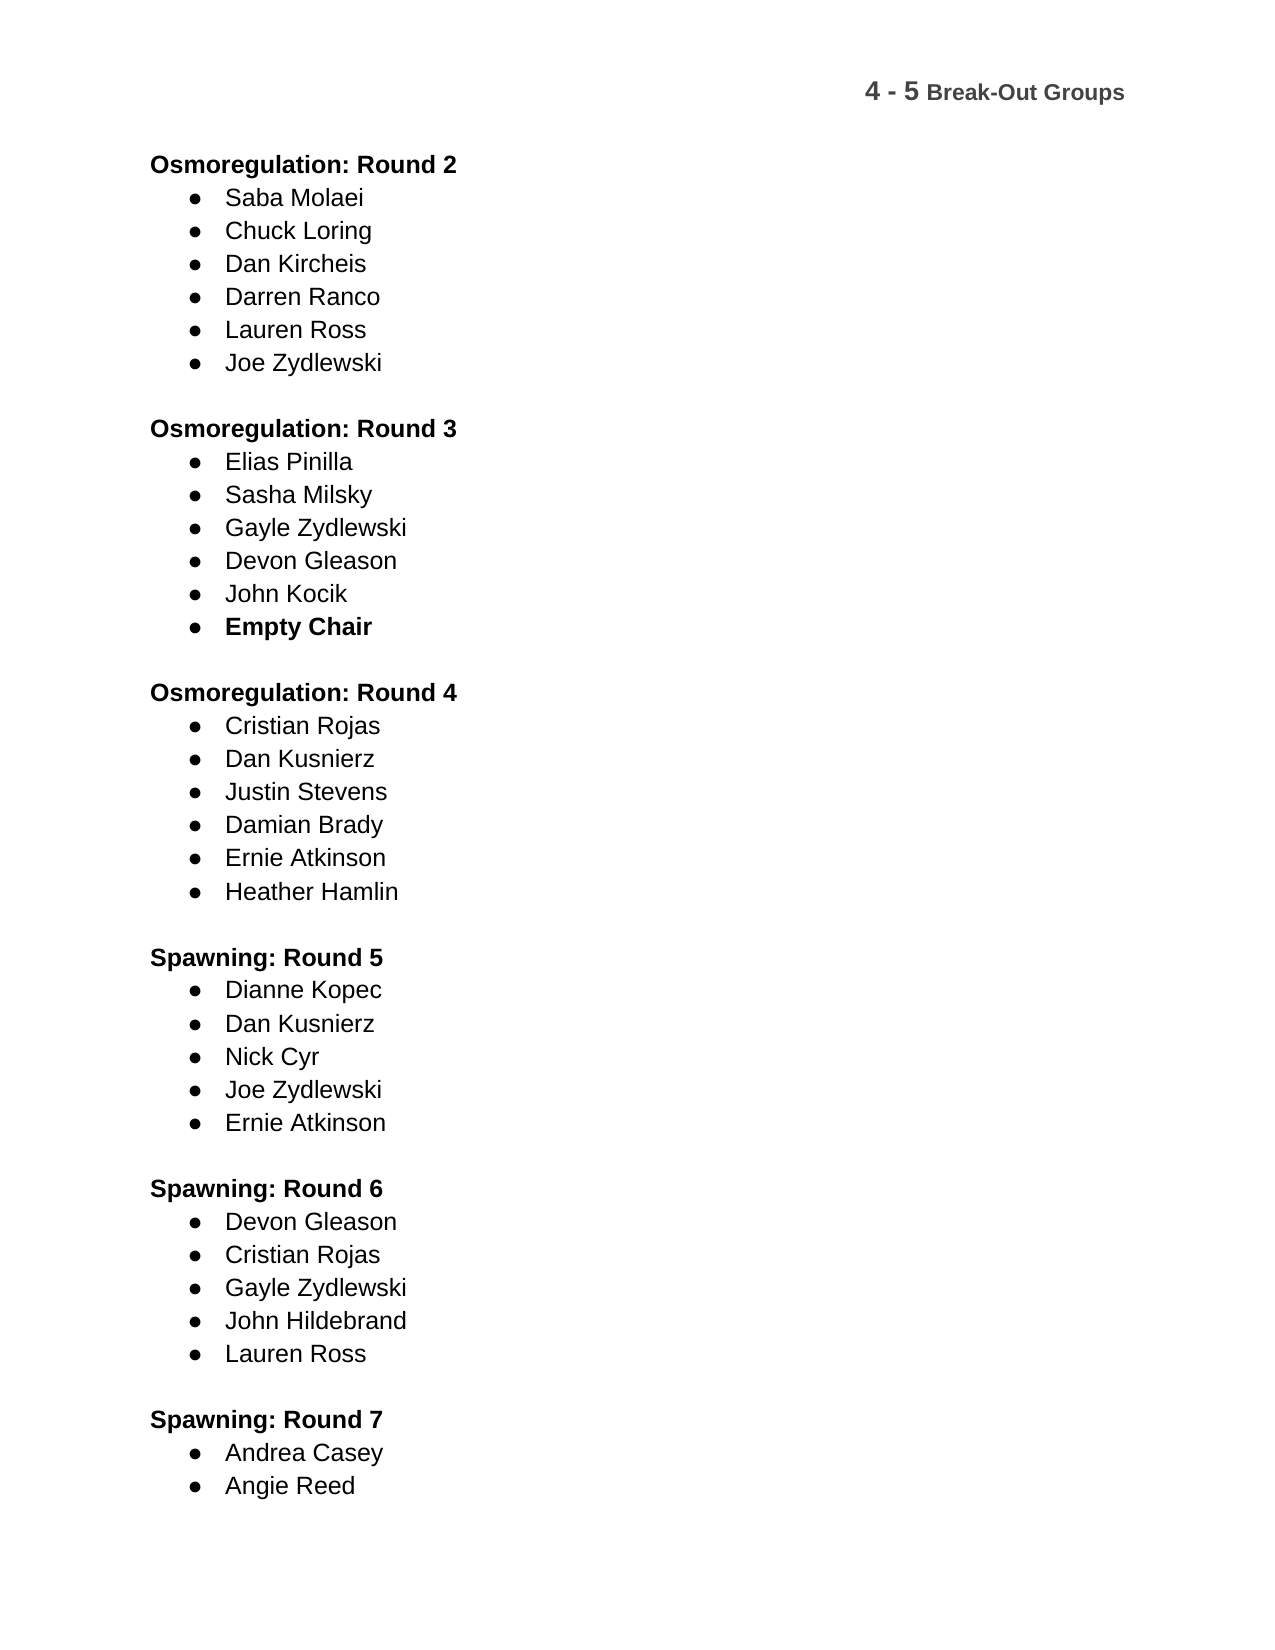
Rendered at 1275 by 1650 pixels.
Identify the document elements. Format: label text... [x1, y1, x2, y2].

text Osmoregulation: Round 3 [150, 414, 1125, 443]
list Joe Zydlewski [187, 348, 1125, 377]
list Gayle Zydlewski [187, 1273, 1125, 1301]
list Gayle Zydlewski [187, 513, 1125, 542]
list Joe Zydlewski [187, 1074, 1125, 1103]
list Cristian Rojas [187, 711, 1125, 740]
text Osmoregulation: Round 2 [150, 150, 1125, 179]
list Lauren Ross [187, 315, 1125, 344]
list Justin Stevens [187, 777, 1125, 806]
list John Hildebrand [187, 1306, 1125, 1334]
list Dan Kircheis [187, 249, 1125, 278]
list Sasha Milsky [187, 480, 1125, 509]
list Nick Cyr [187, 1042, 1125, 1070]
list Heather Hamlin [187, 876, 1125, 905]
list Elias Pinilla [187, 447, 1125, 476]
list Darren Ranco [187, 282, 1125, 311]
list Saba Molaei [187, 183, 1125, 212]
list John Kocik [187, 579, 1125, 608]
list Damian Brady [187, 810, 1125, 839]
text Spawning: Round 6 [150, 1174, 1125, 1202]
list Devon Gleason [187, 1207, 1125, 1235]
list Dan Kusnierz [187, 744, 1125, 773]
list Chuck Loring [187, 216, 1125, 245]
text Spawning: Round 5 [150, 942, 1125, 971]
list Ernie Atkinson [187, 1108, 1125, 1136]
list Cristian Rojas [187, 1240, 1125, 1268]
list Empty Chair [187, 612, 1125, 641]
list Dianne Kopec [187, 976, 1125, 1004]
list Lauren Ross [187, 1339, 1125, 1367]
list Ernie Atkinson [187, 843, 1125, 872]
list Andrea Casey [187, 1438, 1125, 1467]
text Spawning: Round 7 [150, 1405, 1125, 1433]
list Dan Kusnierz [187, 1008, 1125, 1037]
list Devon Gleason [187, 546, 1125, 575]
text Osmoregulation: Round 4 [150, 678, 1125, 707]
list Angie Reed [187, 1471, 1125, 1499]
